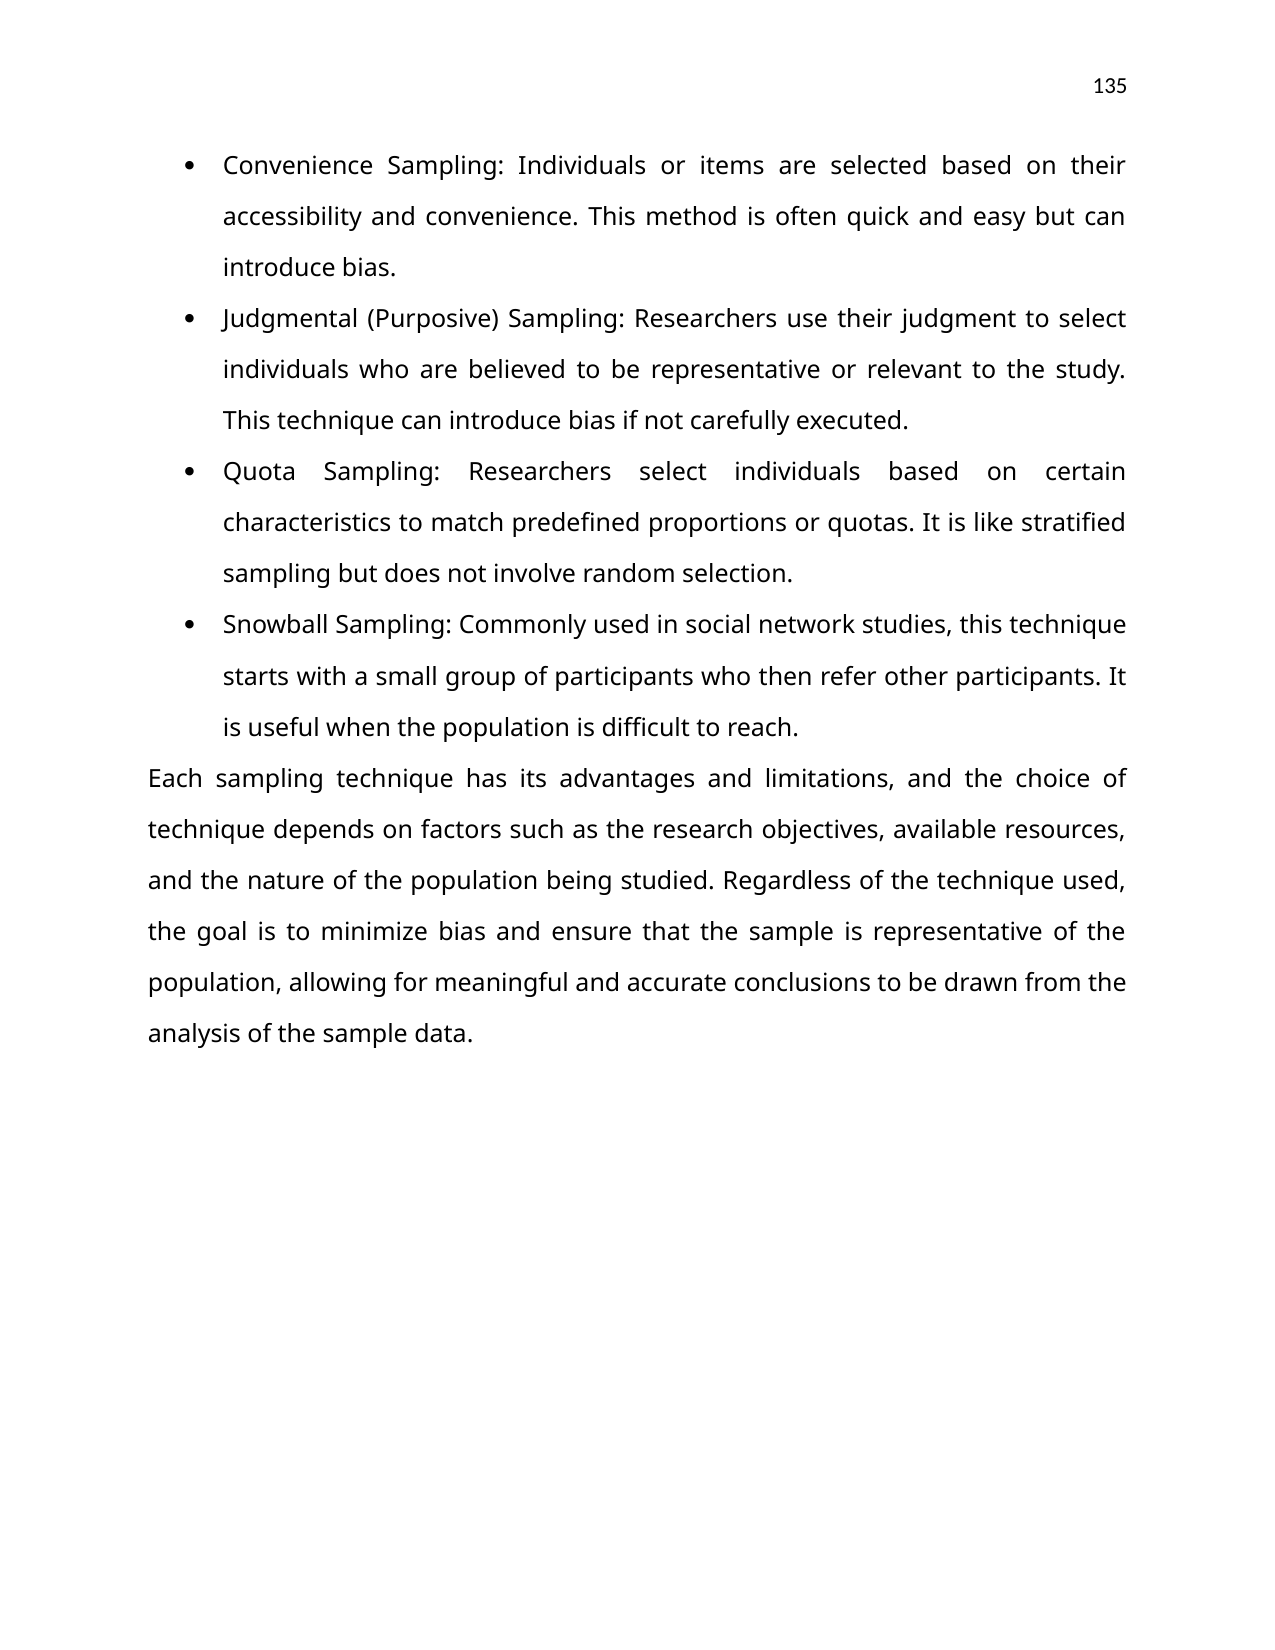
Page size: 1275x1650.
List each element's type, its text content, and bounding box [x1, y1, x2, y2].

text Each sampling technique has its advantages and limitations, and the choice of technique depends on factors such as the research objectives, available resources, and the nature of the population being studied. Regardless of the technique used, the goal is to minimize bias and ensure that the sample is representative of the population, allowing for meaningful and accurate conclusions to be drawn from the analysis of the sample data. [148, 760, 1127, 1049]
list Judgmental (Purposive) Sampling: Researchers use their judgment to select individuals who are believed to be representative or relevant to the study. This technique can introduce bias if not carefully executed. [185, 301, 1127, 437]
list Quota Sampling: Researchers select individuals based on certain characteristics to match predefined proportions or quotas. It is like stratified sampling but does not involve random selection. [185, 454, 1127, 590]
list Convenience Sampling: Individuals or items are selected based on their accessibility and convenience. This method is often quick and easy but can introduce bias. [185, 148, 1127, 284]
list Snowball Sampling: Commonly used in social network studies, this technique starts with a small group of participants who then refer other participants. It is useful when the population is difficult to reach. [185, 607, 1127, 743]
